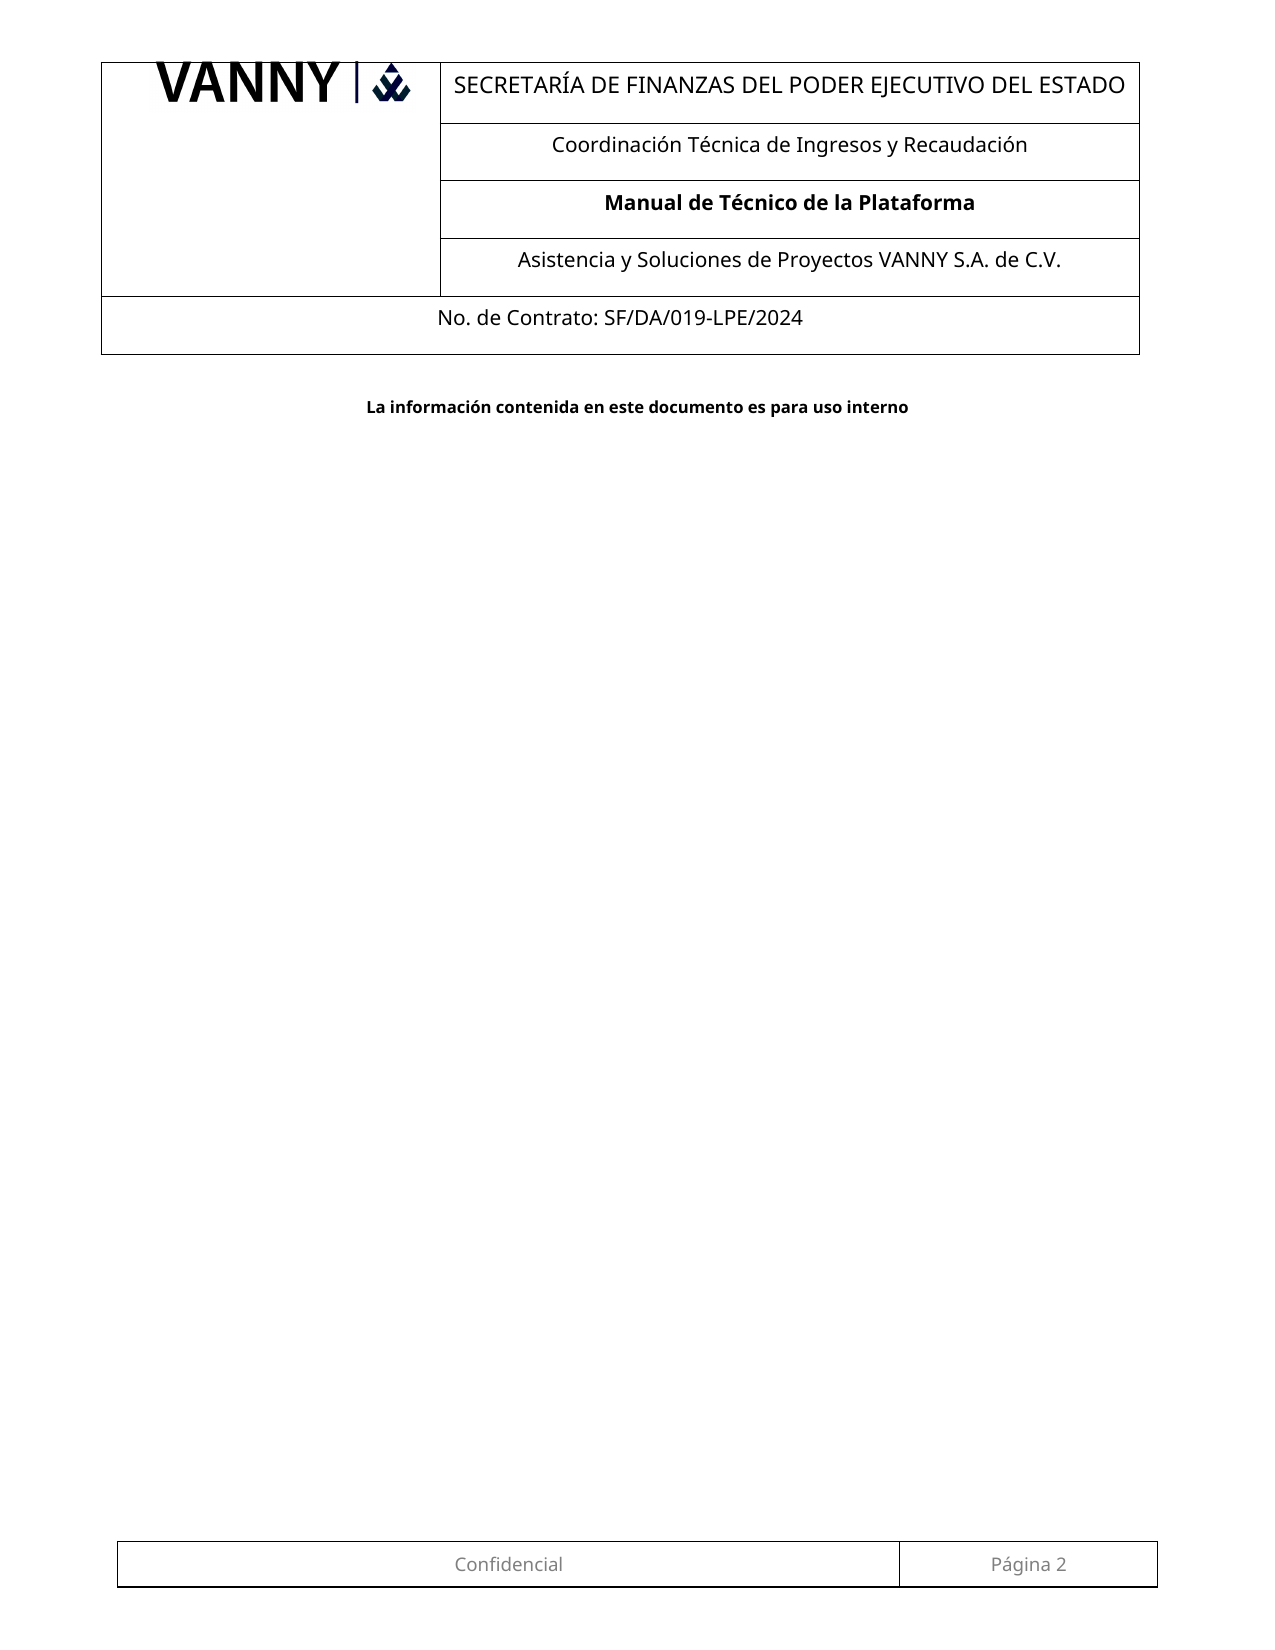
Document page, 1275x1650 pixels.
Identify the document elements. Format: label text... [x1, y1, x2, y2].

picture [148, 63, 417, 113]
text La información contenida en este documento es para uso interno [112, 396, 1162, 419]
